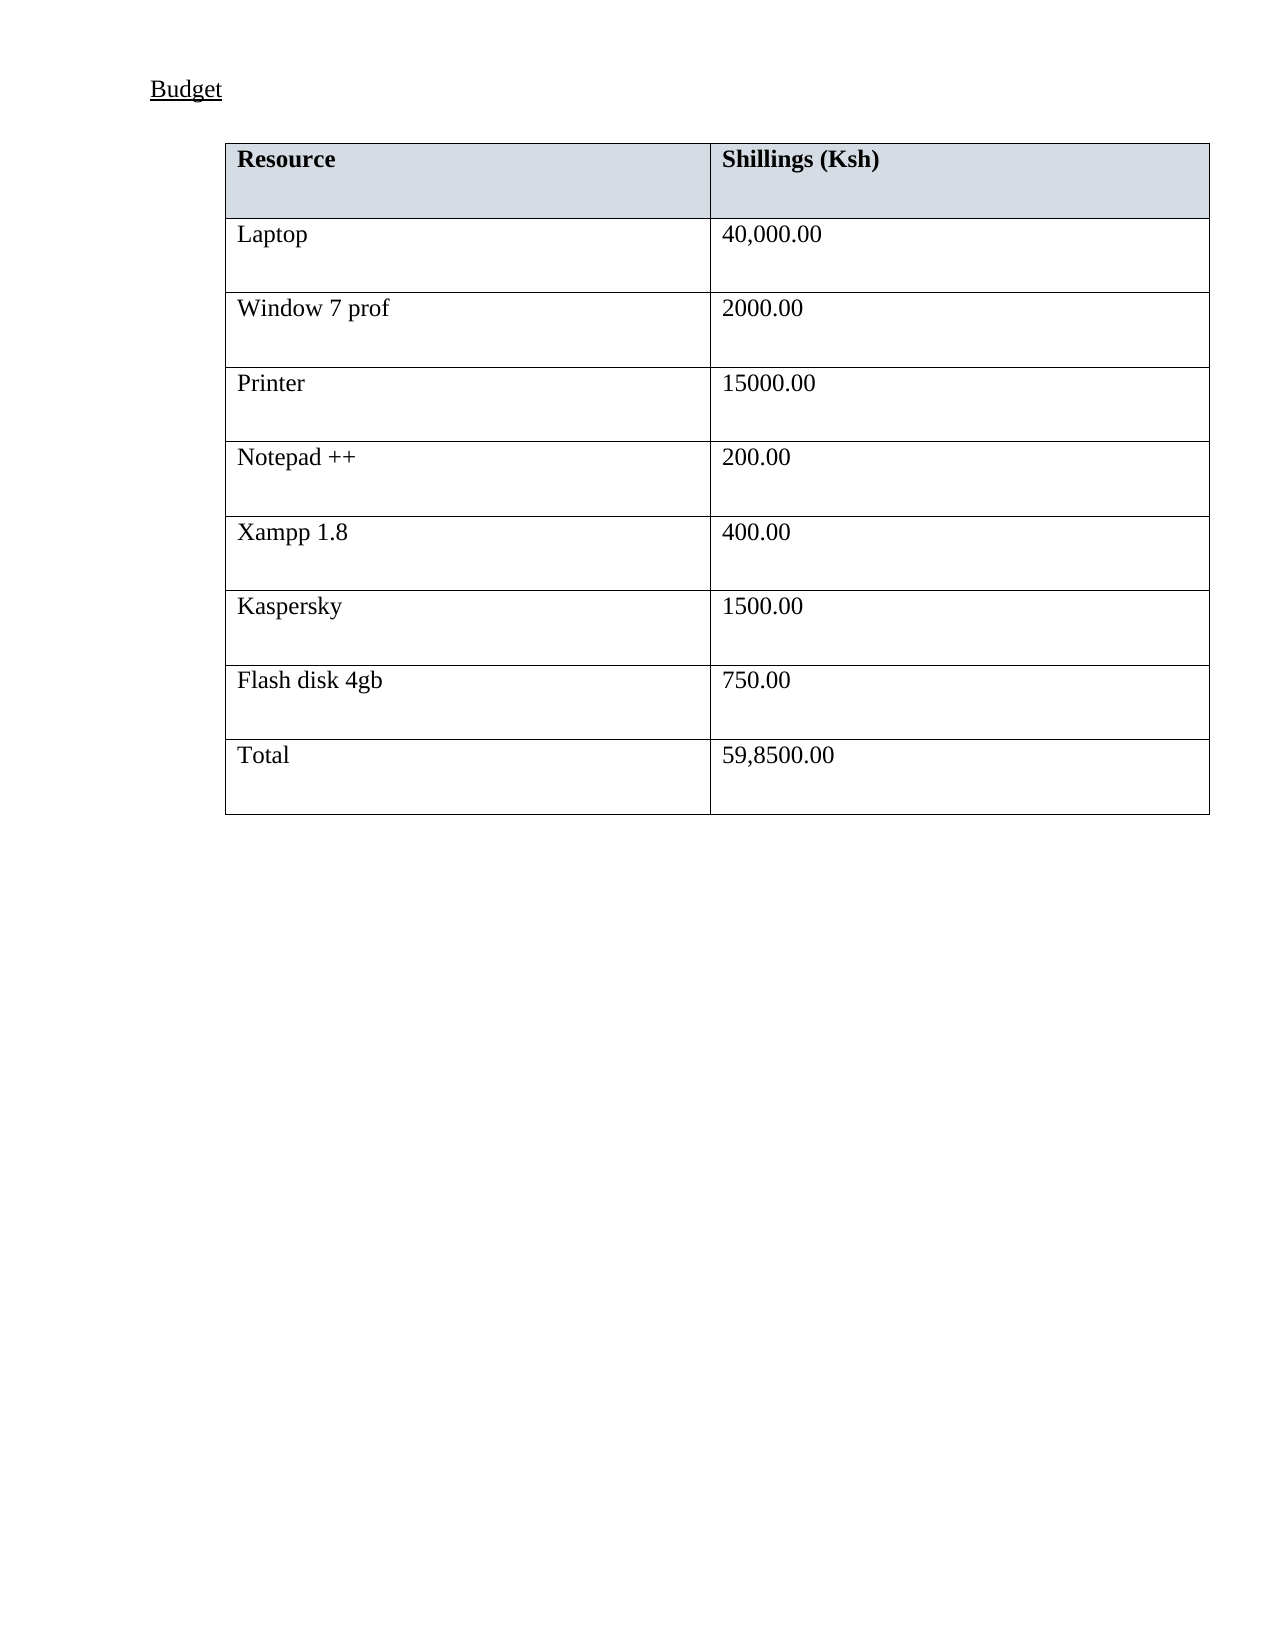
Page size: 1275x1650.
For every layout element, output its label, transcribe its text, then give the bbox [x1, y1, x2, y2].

table_cell Kaspersky [226, 591, 710, 664]
table_cell 2000.00 [711, 293, 1209, 367]
table_cell Notepad ++ [226, 442, 710, 516]
table_cell 40,000.00 [711, 219, 1209, 292]
table_cell 1500.00 [711, 591, 1209, 664]
table_cell Xampp 1.8 [226, 517, 710, 590]
table_cell Total [226, 740, 710, 813]
table_cell 200.00 [711, 442, 1209, 516]
table_header Shillings (Ksh) [711, 144, 1209, 218]
table_cell 400.00 [711, 517, 1209, 590]
table_cell 59,8500.00 [711, 740, 1209, 813]
text Budget [150, 74, 1131, 103]
table_cell Printer [226, 368, 710, 441]
table_cell Flash disk 4gb [226, 666, 710, 739]
table_cell Laptop [226, 219, 710, 292]
table_cell Window 7 prof [226, 293, 710, 367]
table_cell 15000.00 [711, 368, 1209, 441]
table_cell 750.00 [711, 666, 1209, 739]
table_header Resource [226, 144, 710, 218]
